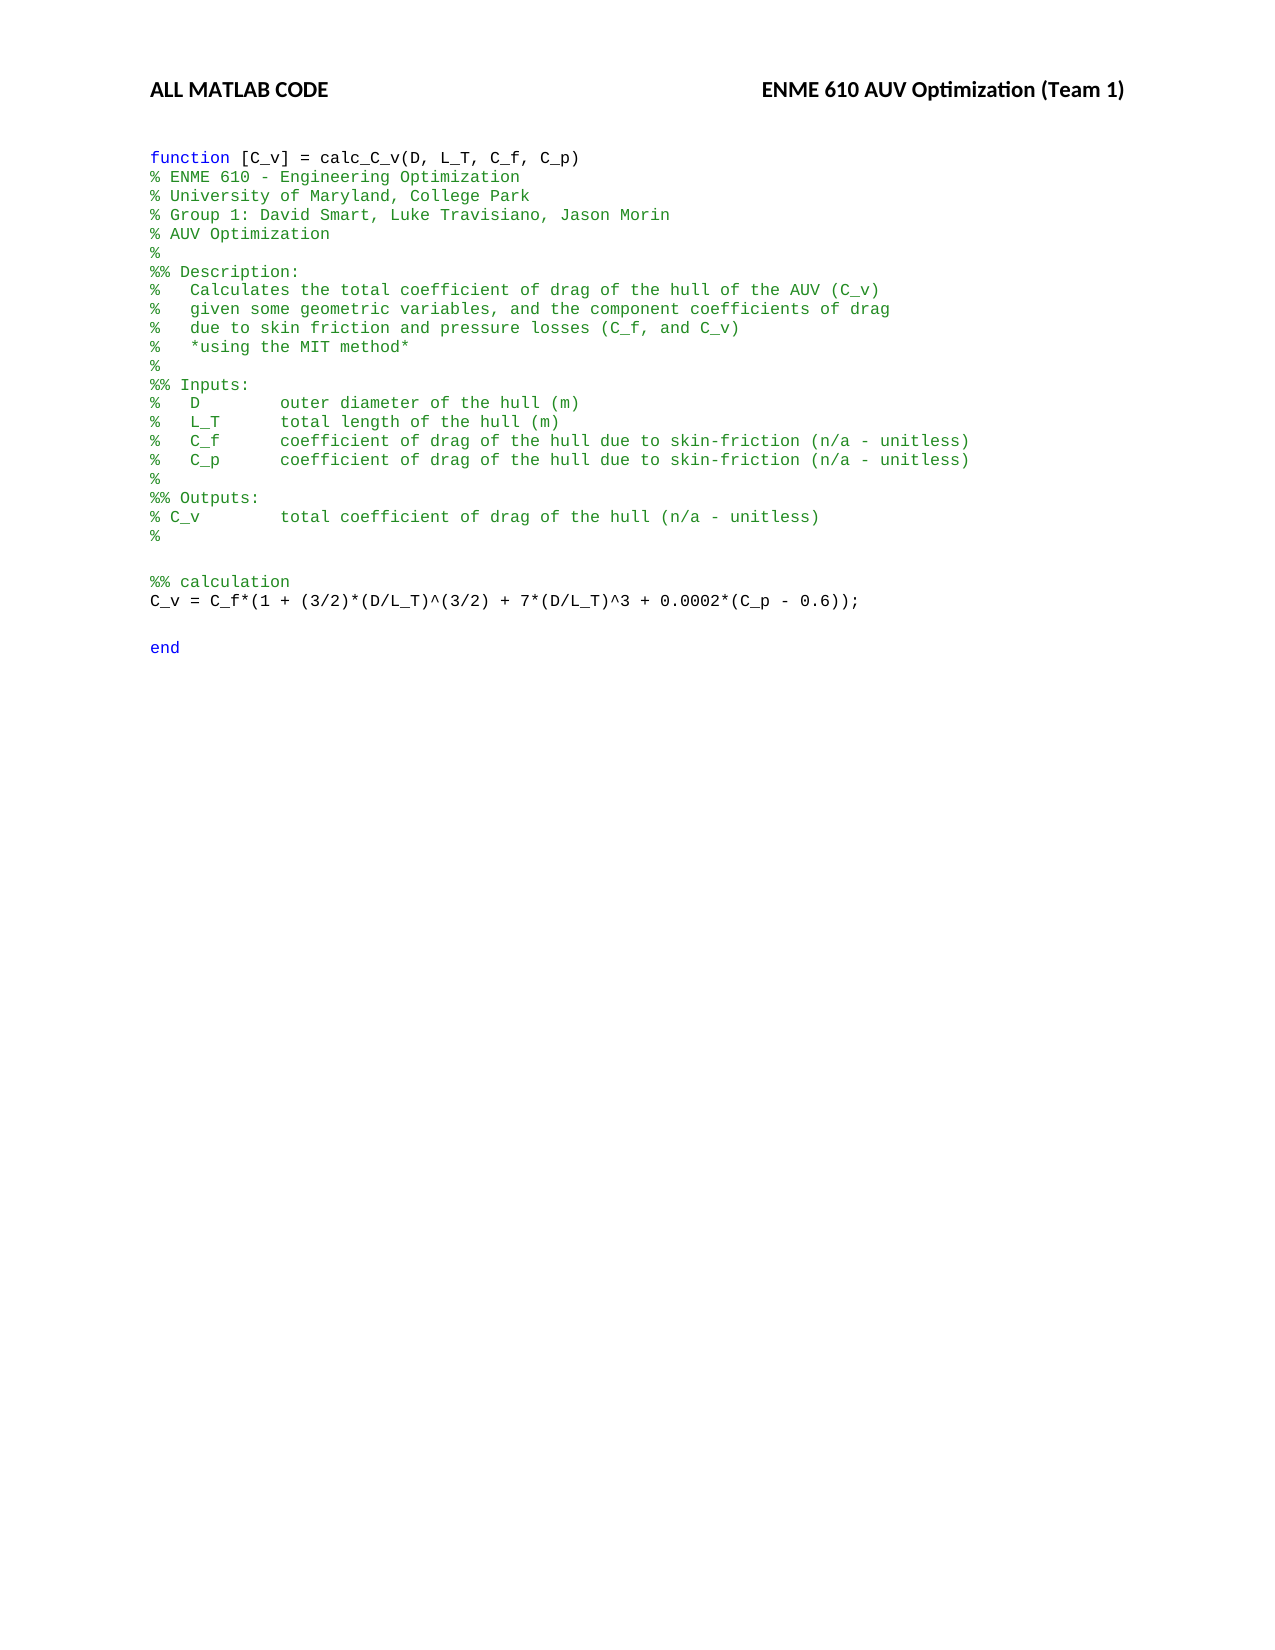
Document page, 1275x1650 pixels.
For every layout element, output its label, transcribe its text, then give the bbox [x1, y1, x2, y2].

text % [150, 357, 1125, 376]
text % Calculates the total coefficient of drag of the hull of the AUV (C_v) [150, 282, 1125, 301]
text % [150, 471, 1125, 489]
text % C_f coefficient of drag of the hull due to skin-friction (n/a - unitless) [150, 433, 1125, 452]
text % [150, 244, 1125, 263]
text % *using the MIT method* [150, 338, 1125, 357]
text %% calculation [150, 574, 1125, 593]
text %% Description: [150, 263, 1125, 282]
text %% Outputs: [150, 489, 1125, 508]
text % AUV Optimization [150, 225, 1125, 244]
text C_v = C_f*(1 + (3/2)*(D/L_T)^(3/2) + 7*(D/L_T)^3 + 0.0002*(C_p - 0.6)); [150, 593, 1125, 612]
text function [C_v] = calc_C_v(D, L_T, C_f, C_p) [150, 150, 1125, 169]
text end [150, 640, 1125, 658]
text % University of Maryland, College Park [150, 188, 1125, 207]
text % D outer diameter of the hull (m) [150, 395, 1125, 414]
text % given some geometric variables, and the component coefficients of drag [150, 301, 1125, 320]
text % ENME 610 - Engineering Optimization [150, 169, 1125, 188]
text % [150, 527, 1125, 546]
text %% Inputs: [150, 376, 1125, 395]
text % C_p coefficient of drag of the hull due to skin-friction (n/a - unitless) [150, 452, 1125, 471]
text % due to skin friction and pressure losses (C_f, and C_v) [150, 320, 1125, 338]
text % Group 1: David Smart, Luke Travisiano, Jason Morin [150, 207, 1125, 225]
text % C_v total coefficient of drag of the hull (n/a - unitless) [150, 508, 1125, 527]
text % L_T total length of the hull (m) [150, 414, 1125, 433]
